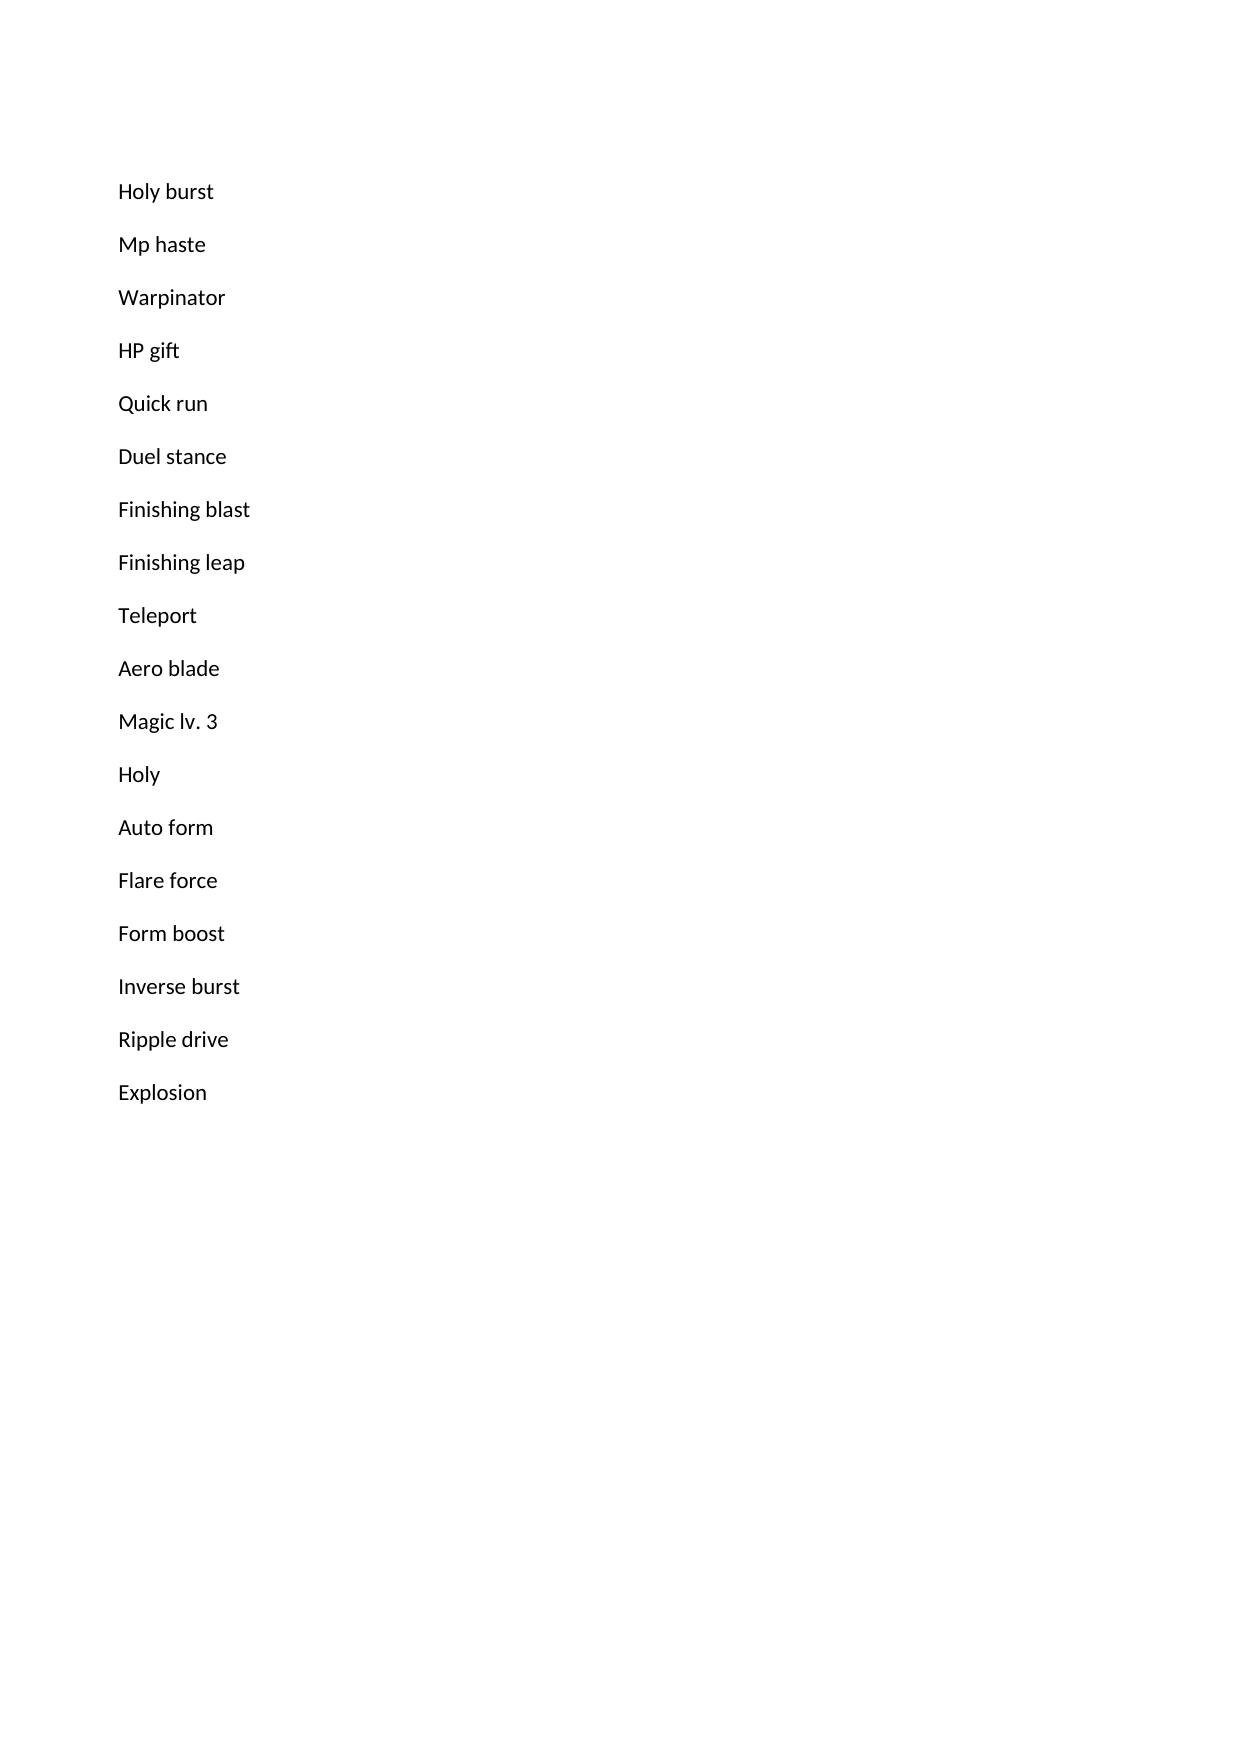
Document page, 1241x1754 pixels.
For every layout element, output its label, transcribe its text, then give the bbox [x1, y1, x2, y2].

text Quick run [118, 389, 1122, 417]
text Explosion [118, 1078, 1122, 1107]
text Teleport [118, 601, 1122, 629]
text Holy burst [118, 177, 1122, 205]
text Flare force [118, 866, 1122, 894]
text Mp haste [118, 230, 1122, 258]
text Holy [118, 760, 1122, 788]
text Ripple drive [118, 1026, 1122, 1053]
text Finishing leap [118, 548, 1122, 576]
text Aero blade [118, 654, 1122, 682]
text Duel stance [118, 442, 1122, 470]
text Inverse burst [118, 972, 1122, 1001]
text Finishing blast [118, 495, 1122, 523]
text Auto form [118, 813, 1122, 841]
text Form boost [118, 919, 1122, 947]
text Warpinator [118, 283, 1122, 311]
text HP gift [118, 336, 1122, 364]
text Magic lv. 3 [118, 707, 1122, 735]
